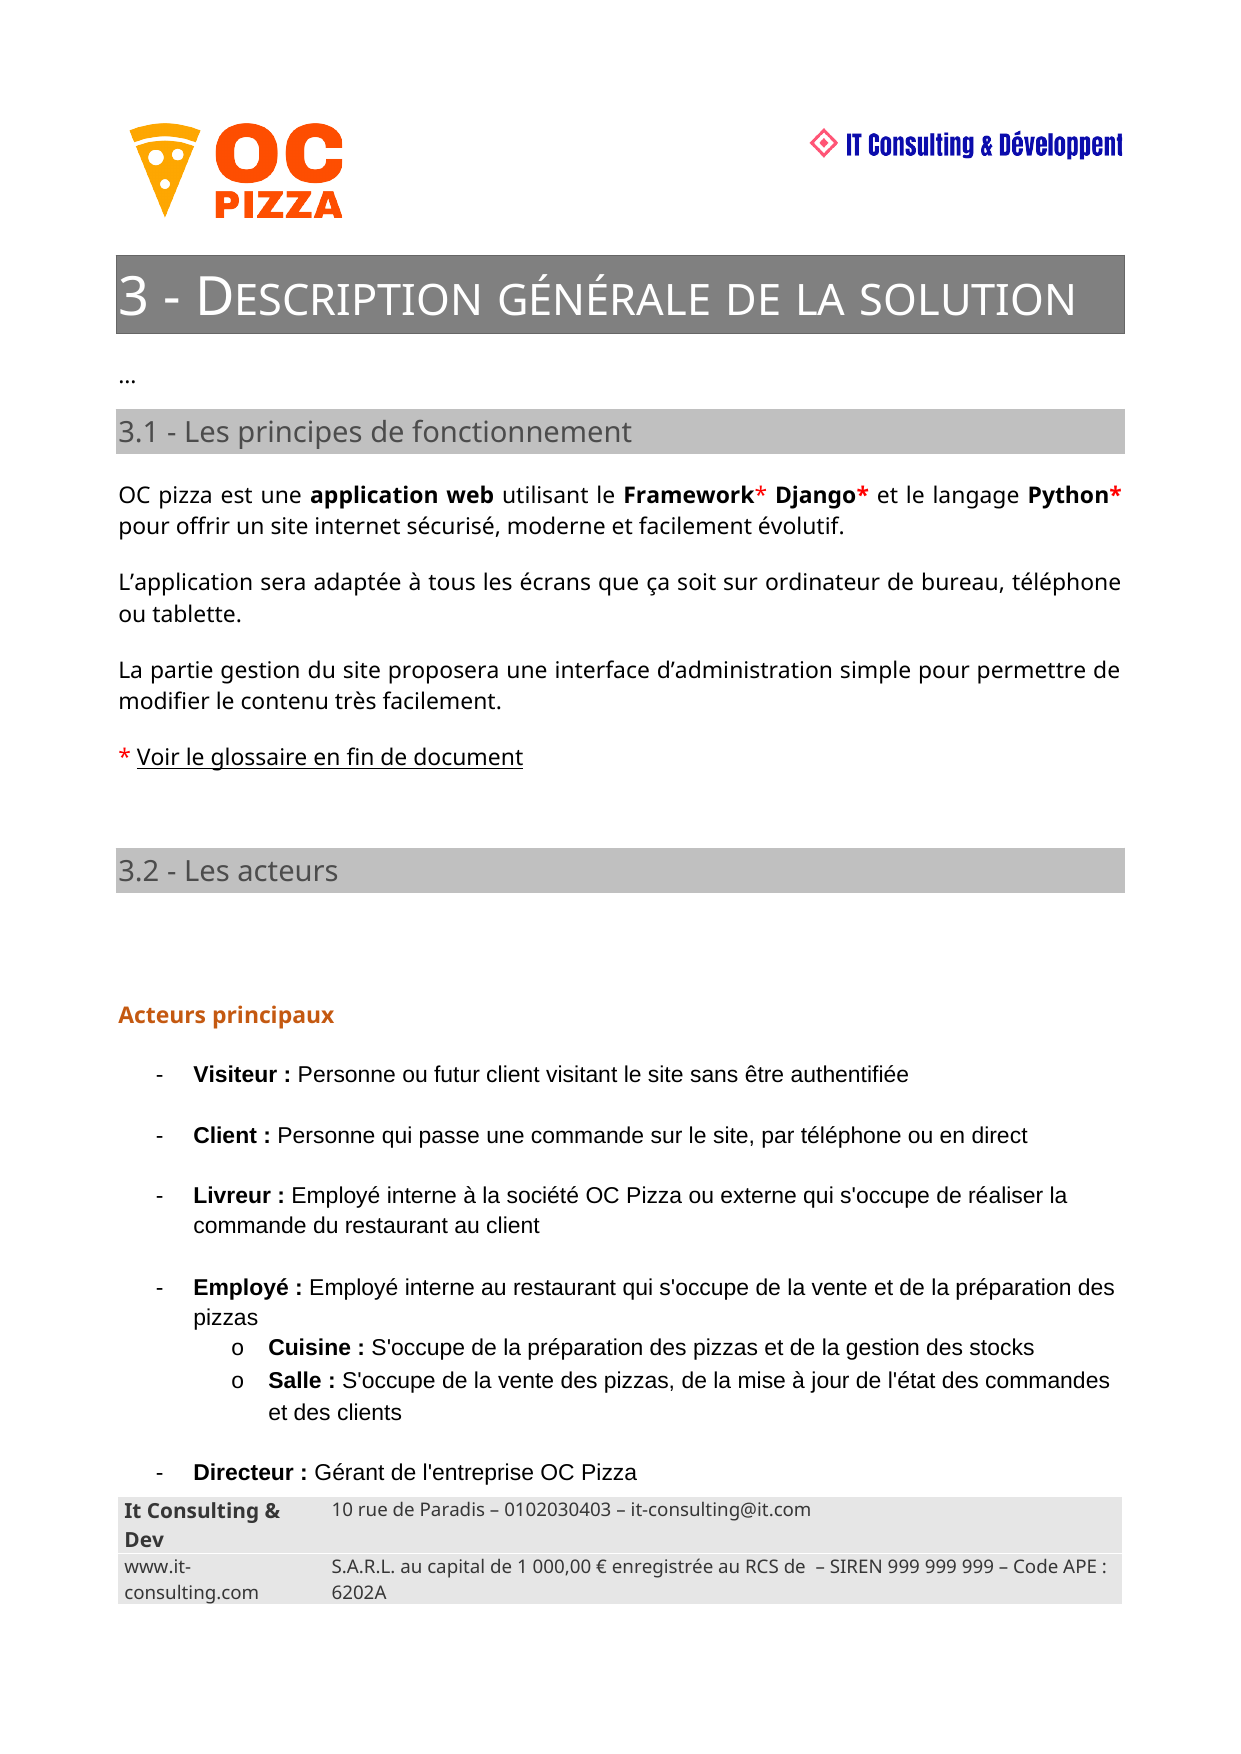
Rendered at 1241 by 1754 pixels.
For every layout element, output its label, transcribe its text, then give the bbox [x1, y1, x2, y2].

text L’application sera adaptée à tous les écrans que ça soit sur ordinateur de bureau, téléphone ou tablette. [118, 566, 1122, 629]
list Client : Personne qui passe une commande sur le site, par téléphone ou en direct [156, 1122, 1122, 1148]
list Employé : Employé interne au restaurant qui s'occupe de la vente et de la préparation des pizzas [156, 1274, 1122, 1330]
list Cuisine : S'occupe de la préparation des pizzas et de la gestion des stocks [231, 1334, 1122, 1362]
text Acteurs principaux [118, 999, 1122, 1030]
text … [118, 359, 1122, 390]
list Salle : S'occupe de la vente des pizzas, de la mise à jour de l'état des commandes et des clients [231, 1367, 1122, 1425]
text OC pizza est une application web utilisant le Framework* Django* et le langage Python* pour offrir un site internet sécurisé, moderne et facilement évolutif. [118, 479, 1122, 541]
picture [129, 123, 343, 218]
picture [809, 123, 1123, 162]
subtitle Les acteurs [117, 849, 1124, 892]
list Livreur : Employé interne à la société OC Pizza ou externe qui s'occupe de réaliser la commande du restaurant au client [156, 1182, 1122, 1238]
text La partie gestion du site proposera une interface d’administration simple pour permettre de modifier le contenu très facilement. [118, 654, 1122, 716]
list Directeur : Gérant de l'entreprise OC Pizza [156, 1459, 1122, 1486]
subtitle Les principes de fonctionnement [117, 410, 1124, 453]
subtitle Description générale de la solution [117, 256, 1124, 333]
list Visiteur : Personne ou futur client visitant le site sans être authentifiée [156, 1061, 1122, 1087]
text * Voir le glossaire en fin de document [118, 741, 1122, 772]
